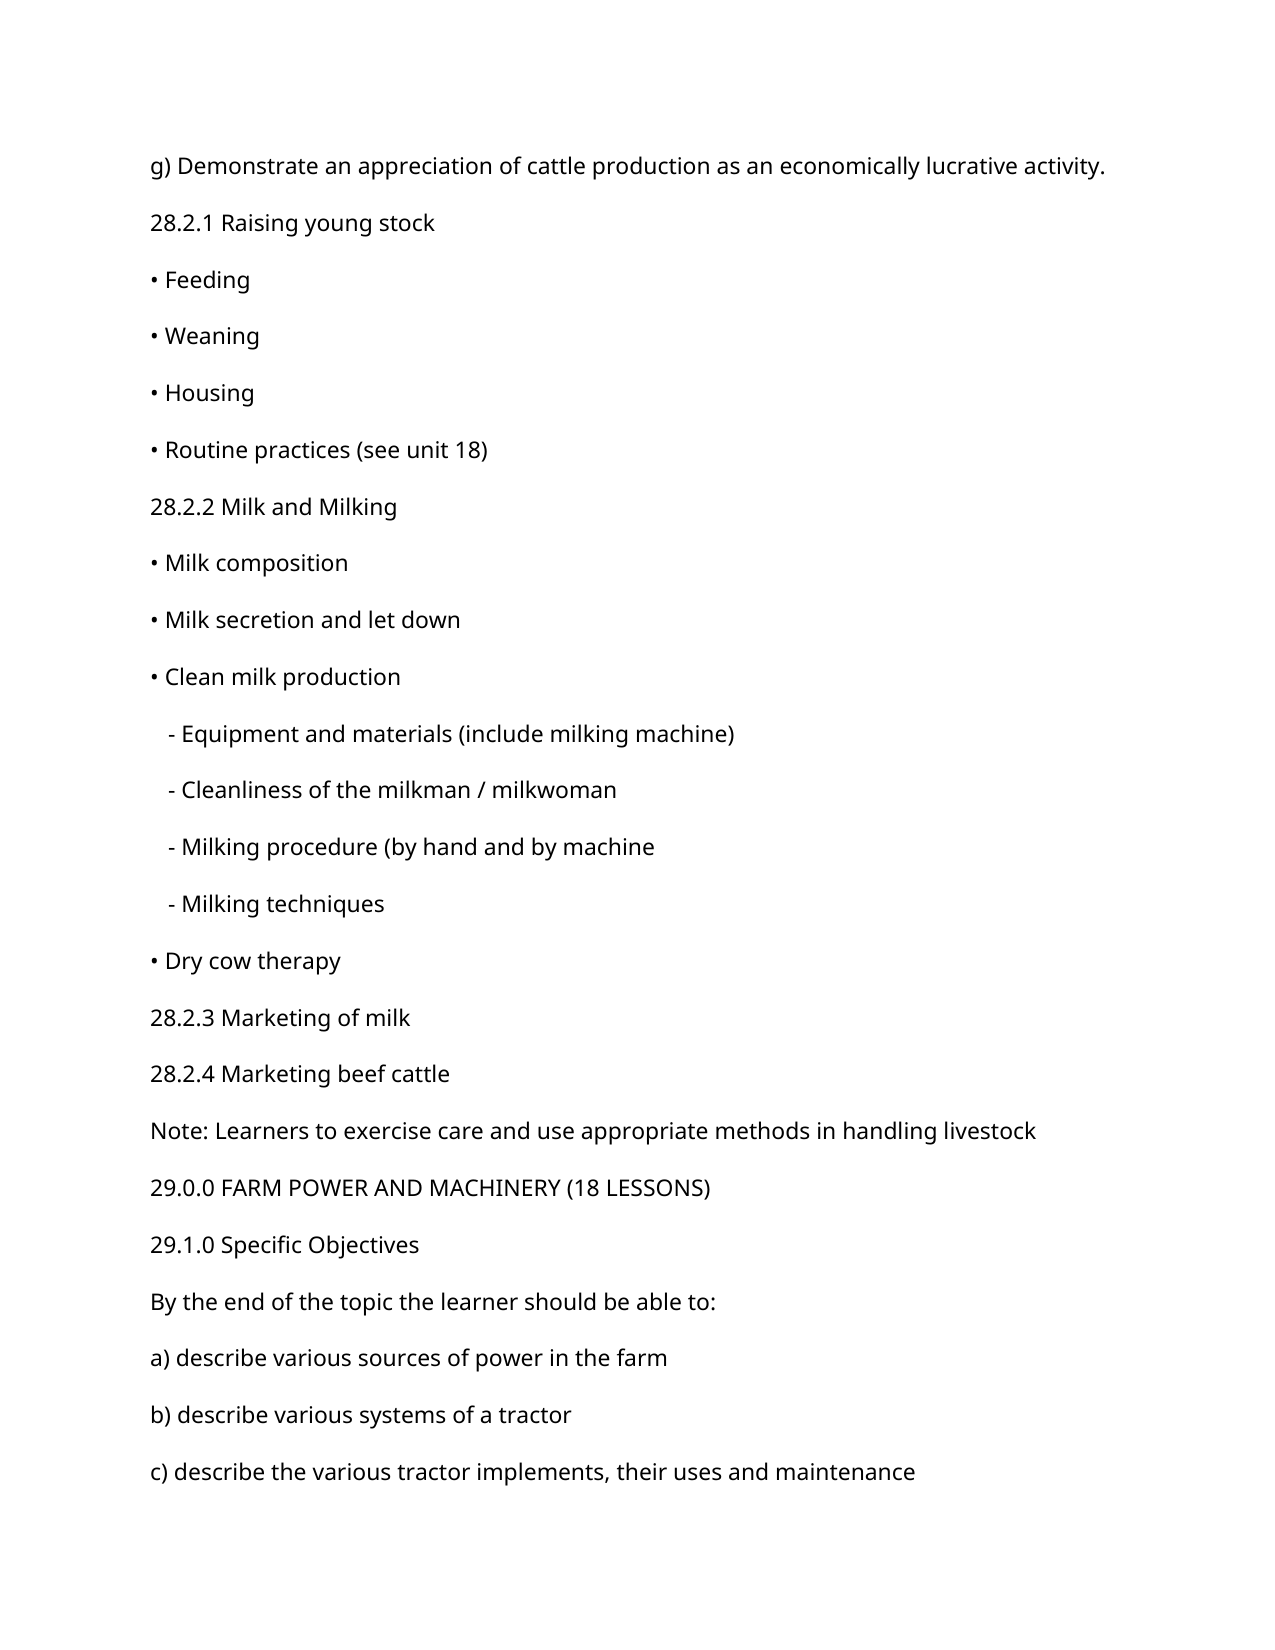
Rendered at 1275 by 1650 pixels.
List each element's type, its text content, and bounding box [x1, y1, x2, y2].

text g) Demonstrate an appreciation of cattle production as an economically lucrative activity. [150, 150, 1125, 181]
text a) describe various sources of power in the farm [150, 1342, 1125, 1373]
text b) describe various systems of a tractor [150, 1399, 1125, 1430]
text • Milk secretion and let down [150, 604, 1125, 635]
text 28.2.4 Marketing beef cattle [150, 1058, 1125, 1089]
text • Routine practices (see unit 18) [150, 434, 1125, 465]
text Note: Learners to exercise care and use appropriate methods in handling livestock [150, 1115, 1125, 1146]
text - Milking procedure (by hand and by machine [150, 831, 1125, 862]
text 29.1.0 Specific Objectives [150, 1229, 1125, 1260]
text 28.2.1 Raising young stock [150, 207, 1125, 238]
text • Housing [150, 377, 1125, 408]
text • Dry cow therapy [150, 945, 1125, 976]
text 28.2.3 Marketing of milk [150, 1002, 1125, 1033]
text - Equipment and materials (include milking machine) [150, 718, 1125, 749]
text • Weaning [150, 320, 1125, 352]
text - Cleanliness of the milkman / milkwoman [150, 774, 1125, 806]
text 28.2.2 Milk and Milking [150, 491, 1125, 522]
text By the end of the topic the learner should be able to: [150, 1285, 1125, 1317]
text 29.0.0 FARM POWER AND MACHINERY (18 LESSONS) [150, 1172, 1125, 1203]
text • Clean milk production [150, 661, 1125, 692]
text c) describe the various tractor implements, their uses and maintenance [150, 1456, 1125, 1487]
text • Feeding [150, 263, 1125, 295]
text - Milking techniques [150, 888, 1125, 919]
text • Milk composition [150, 547, 1125, 579]
